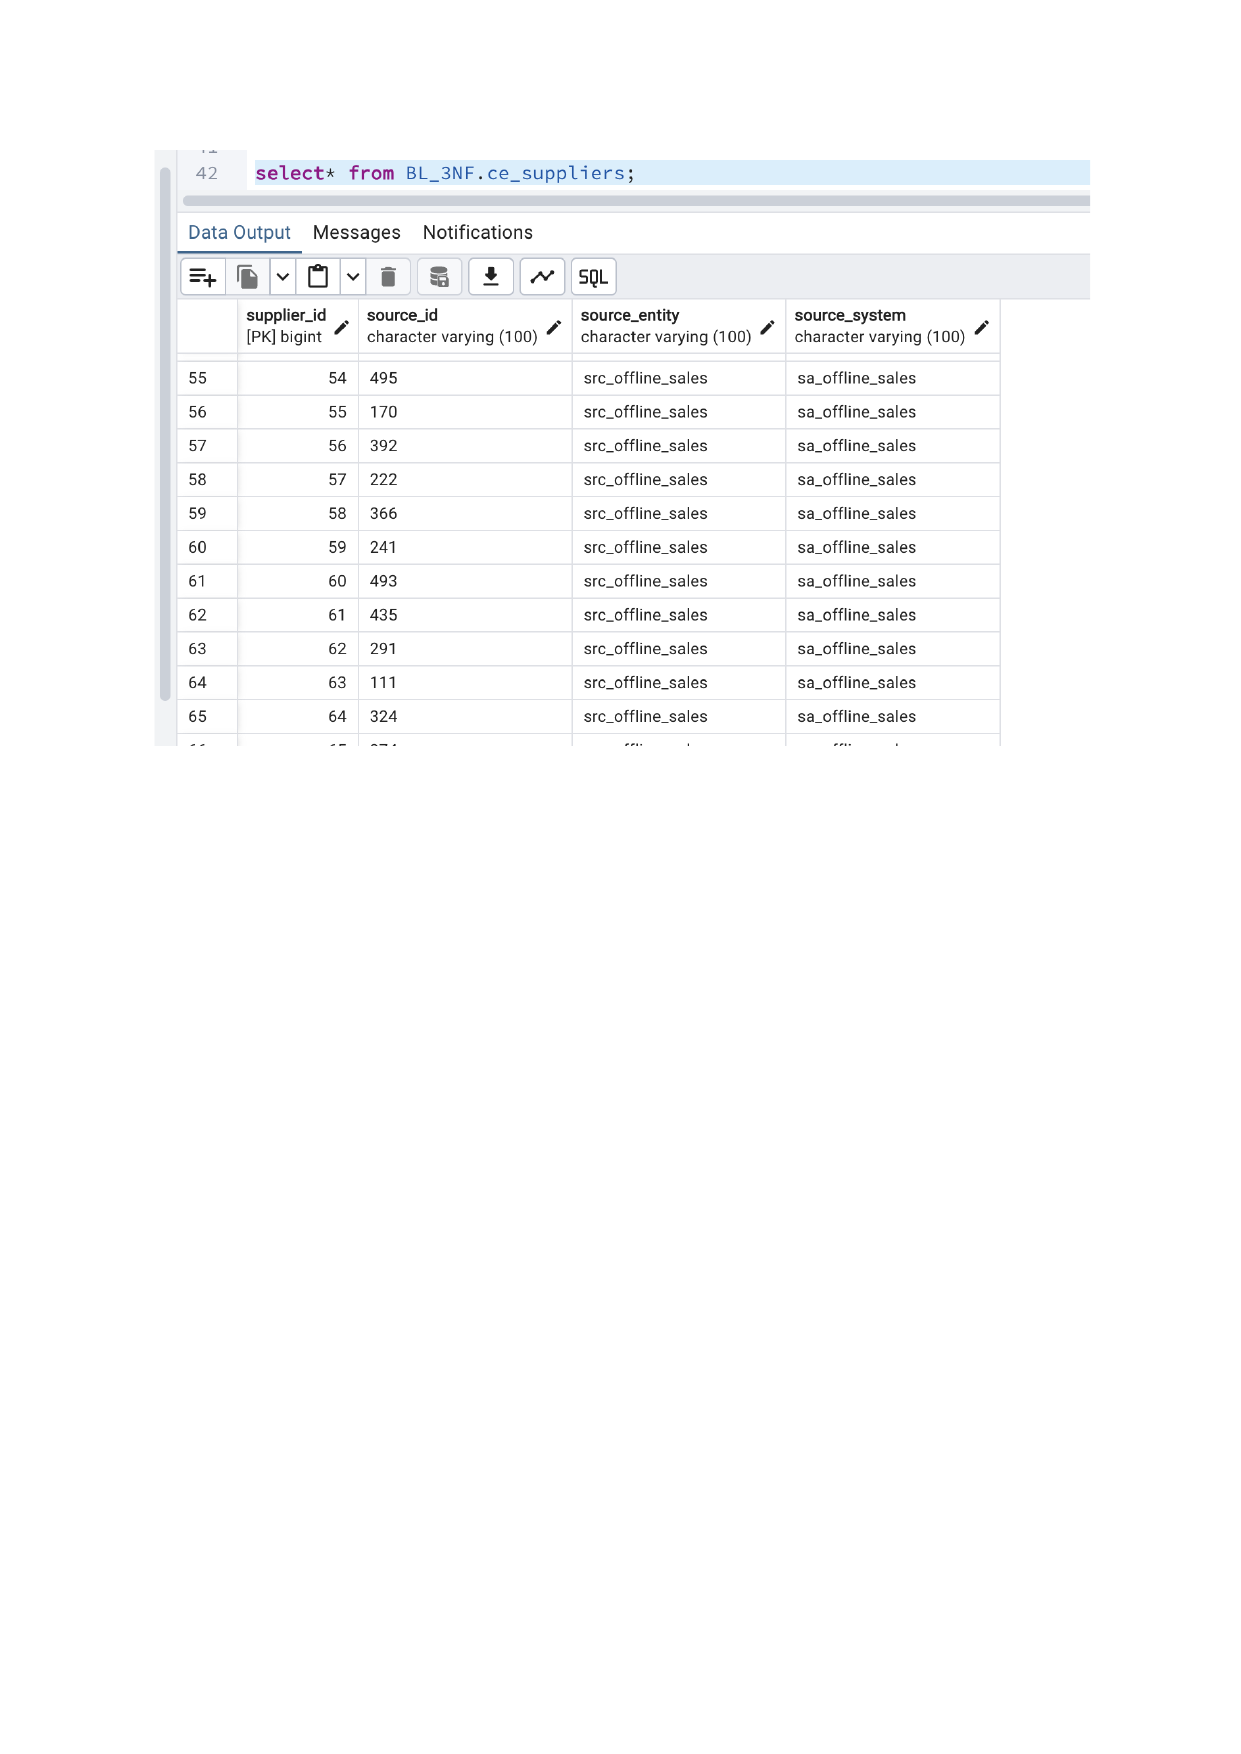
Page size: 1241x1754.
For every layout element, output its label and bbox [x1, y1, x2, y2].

picture [150, 150, 1091, 746]
